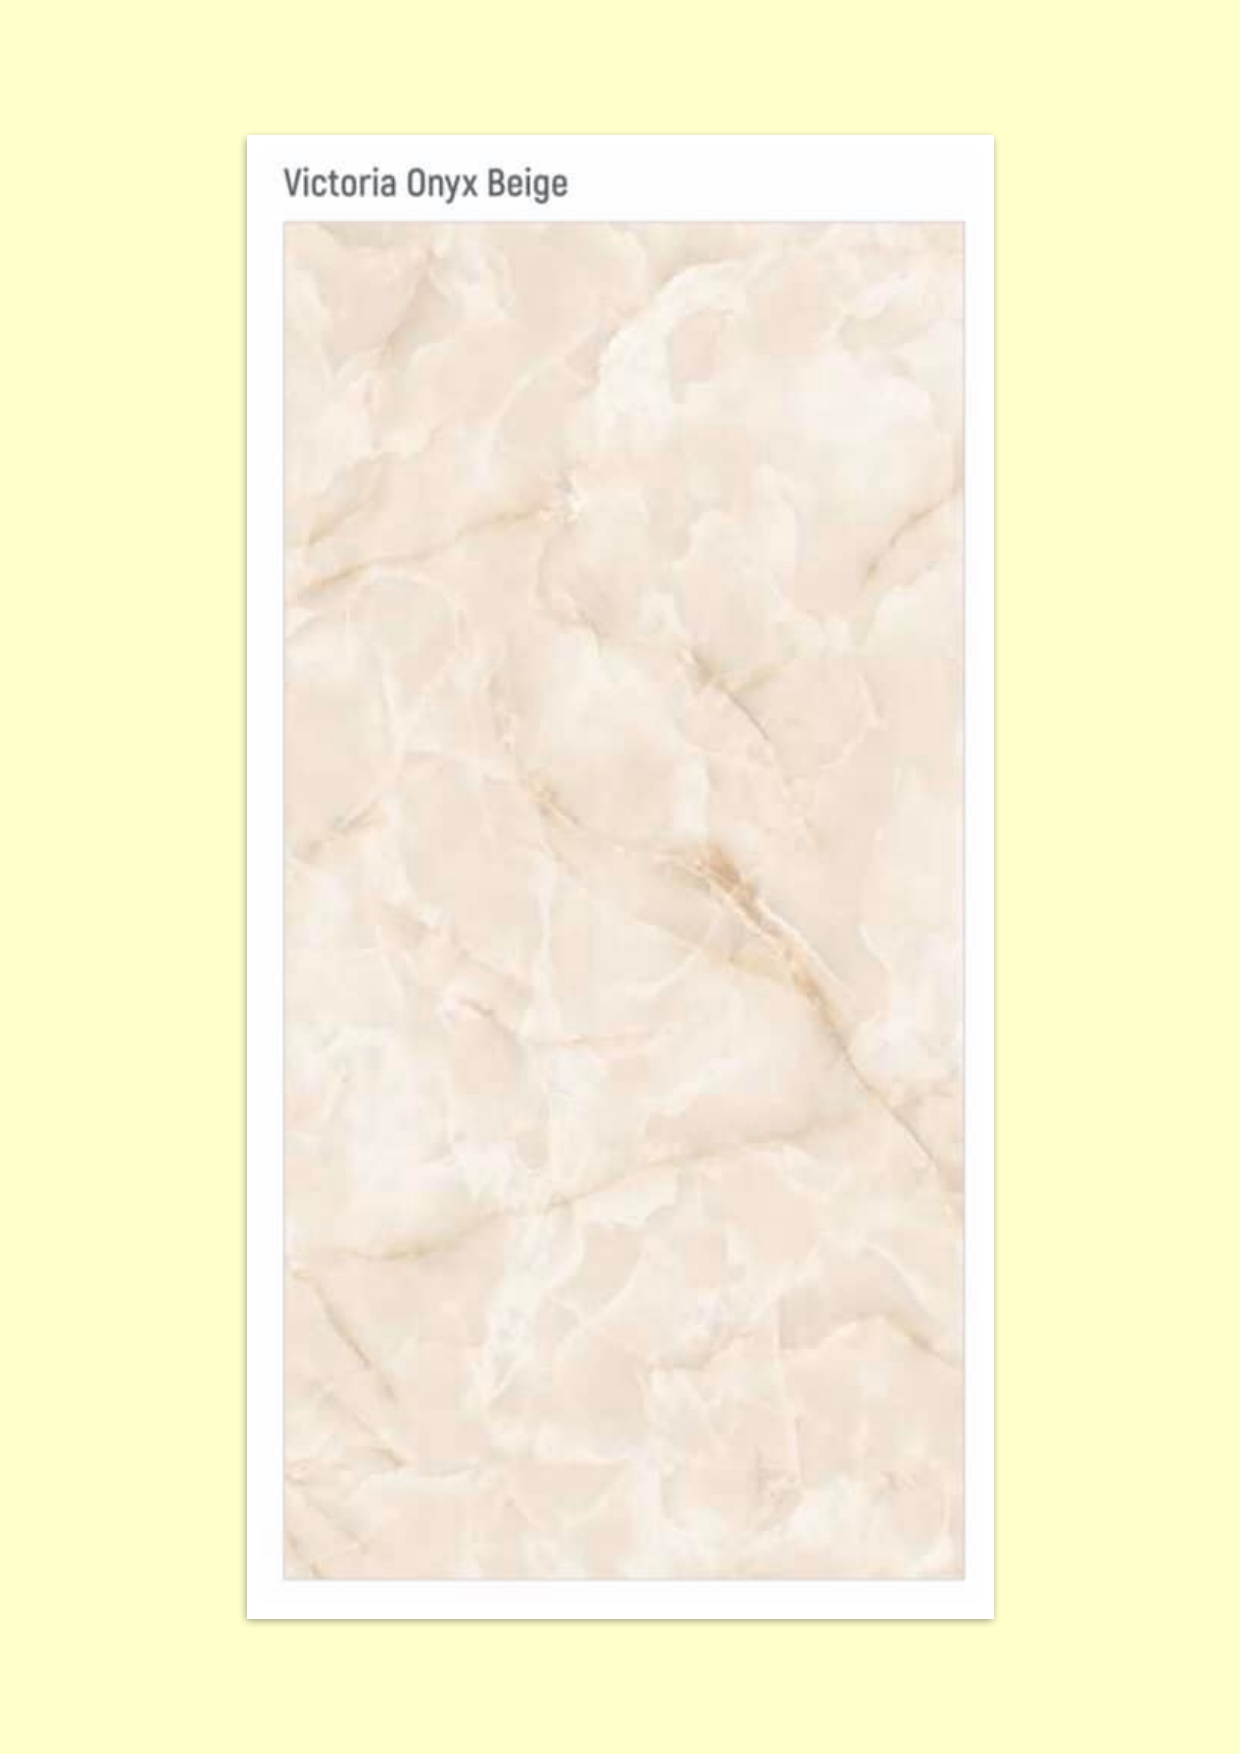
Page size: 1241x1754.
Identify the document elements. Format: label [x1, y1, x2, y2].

picture [261, 150, 979, 1604]
